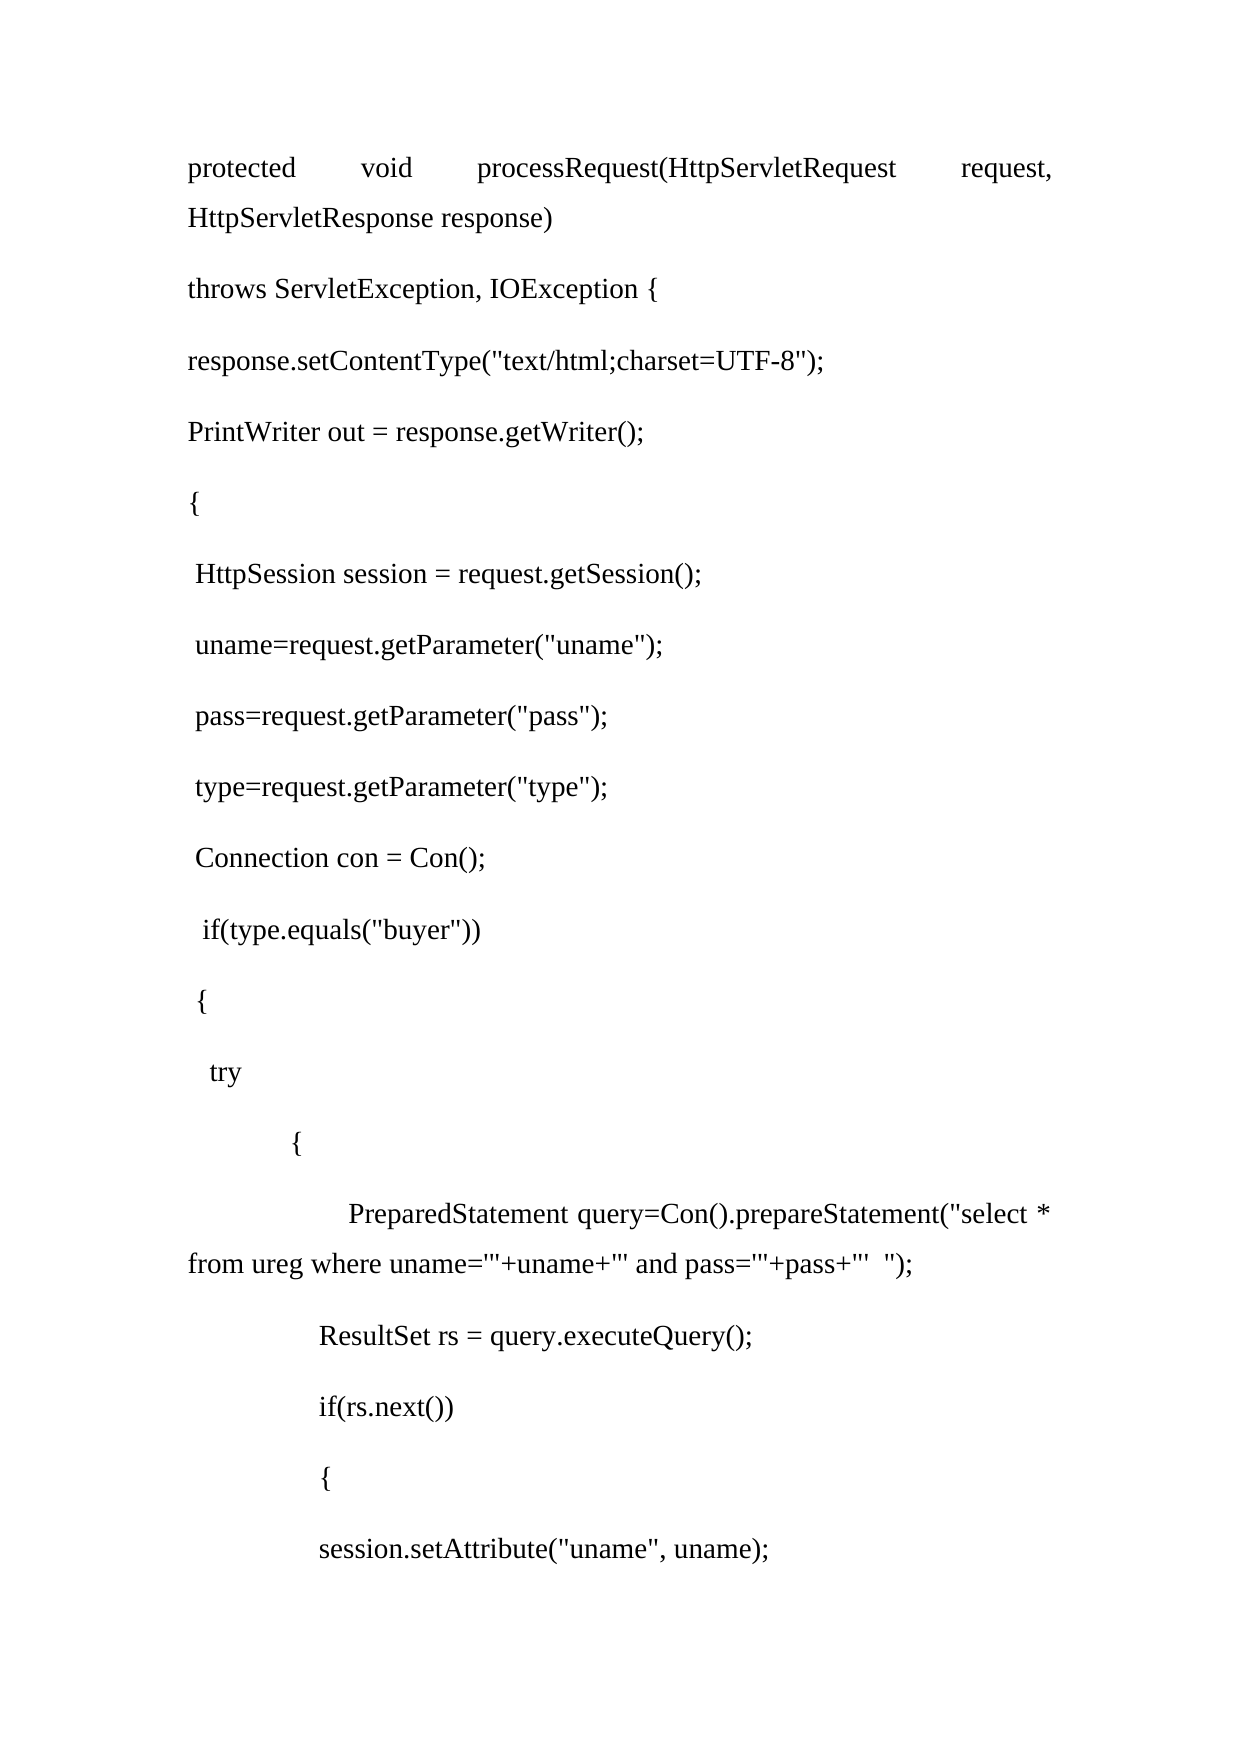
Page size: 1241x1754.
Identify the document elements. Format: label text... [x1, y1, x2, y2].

text response.setContentType("text/html;charset=UTF-8"); [187, 343, 1053, 376]
text { [187, 1460, 1053, 1494]
text type=request.getParameter("type"); [187, 769, 1053, 803]
text uname=request.getParameter("uname"); [187, 627, 1053, 661]
text { [187, 1125, 1053, 1159]
text if(type.equals("buyer")) [187, 912, 1053, 945]
text pass=request.getParameter("pass"); [187, 698, 1053, 732]
text session.setAttribute("uname", uname); [187, 1531, 1053, 1565]
text Connection con = Con(); [187, 841, 1053, 874]
text throws ServletException, IOException { [187, 271, 1053, 305]
text try [187, 1054, 1053, 1088]
text if(rs.next()) [187, 1389, 1053, 1422]
text ResultSet rs = query.executeQuery(); [187, 1318, 1053, 1351]
text { [187, 485, 1053, 518]
text protected void processRequest(HttpServletRequest request, HttpServletResponse response) [187, 150, 1053, 234]
text HttpSession session = request.getSession(); [187, 556, 1053, 589]
text PreparedStatement query=Con().prepareStatement("select * from ureg where uname='"+uname+"' and pass='"+pass+"' "); [187, 1196, 1053, 1280]
text { [187, 983, 1053, 1016]
text PrintWriter out = response.getWriter(); [187, 414, 1053, 447]
